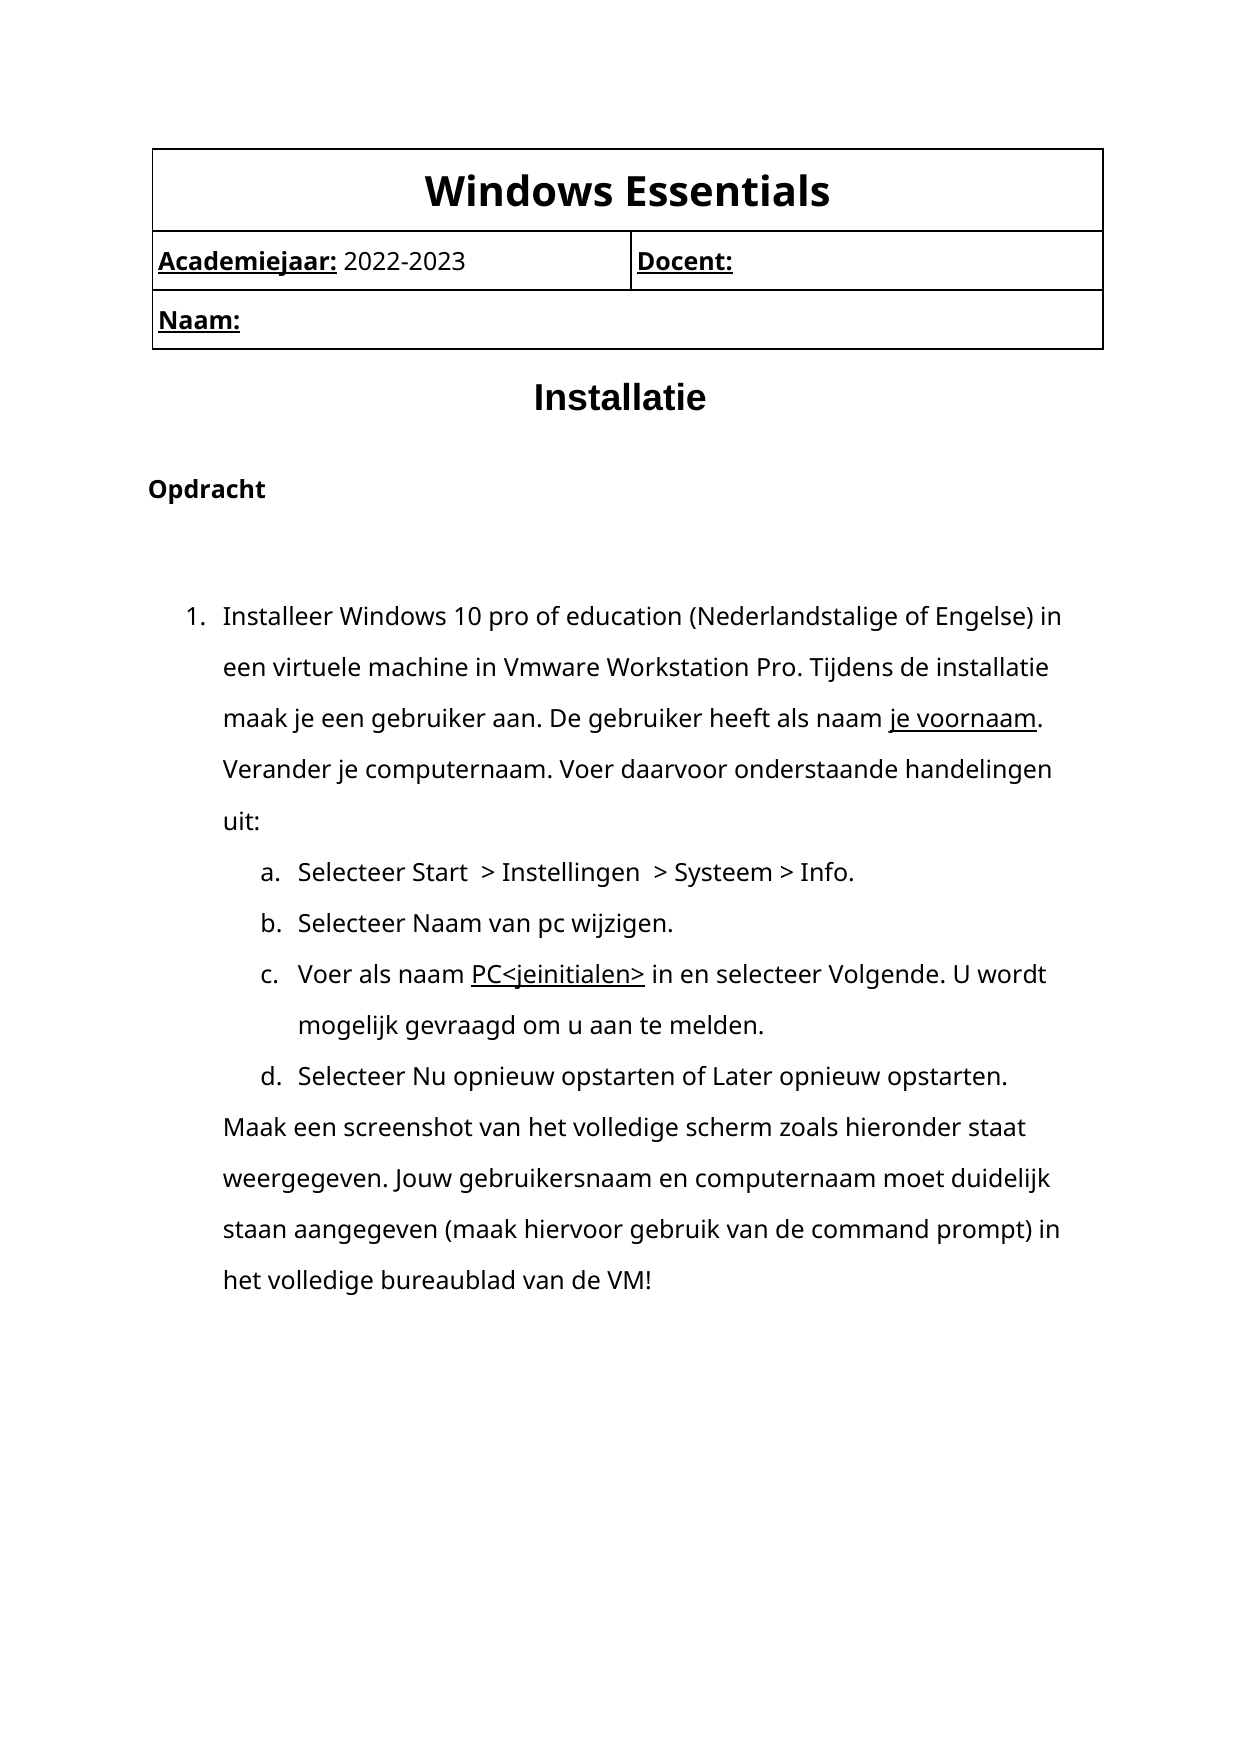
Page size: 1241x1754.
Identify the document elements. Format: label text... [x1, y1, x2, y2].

text Opdracht [148, 472, 1093, 506]
table_header Windows Essentials [153, 150, 1102, 230]
list Maak een screenshot van het volledige scherm zoals hieronder staat weergegeven. Jouw gebruikersnaam en computernaam moet duidelijk staan aangegeven (maak hiervoor gebruik van de command prompt) in het volledige bureaublad van de VM! [223, 1109, 1093, 1297]
list Installeer Windows 10 pro of education (Nederlandstalige of Engelse) in een virtuele machine in Vmware Workstation Pro. Tijdens de installatie maak je een gebruiker aan. De gebruiker heeft als naam je voornaam. Verander je computernaam. Voer daarvoor onderstaande handelingen uit: [185, 599, 1093, 837]
list Selecteer Naam van pc wijzigen. [260, 905, 1093, 939]
list Voer als naam PC<jeinitialen> in en selecteer Volgende. U wordt mogelijk gevraagd om u aan te melden. [260, 956, 1093, 1041]
text Installatie [148, 375, 1093, 418]
table_cell Docent: [632, 232, 1102, 289]
list Selecteer Nu opnieuw opstarten of Later opnieuw opstarten. [260, 1058, 1093, 1092]
list Selecteer Start > Instellingen > Systeem > Info. [260, 854, 1093, 888]
table_cell Naam: [153, 291, 1102, 348]
table_cell Academiejaar: 2022-2023 [153, 232, 630, 289]
